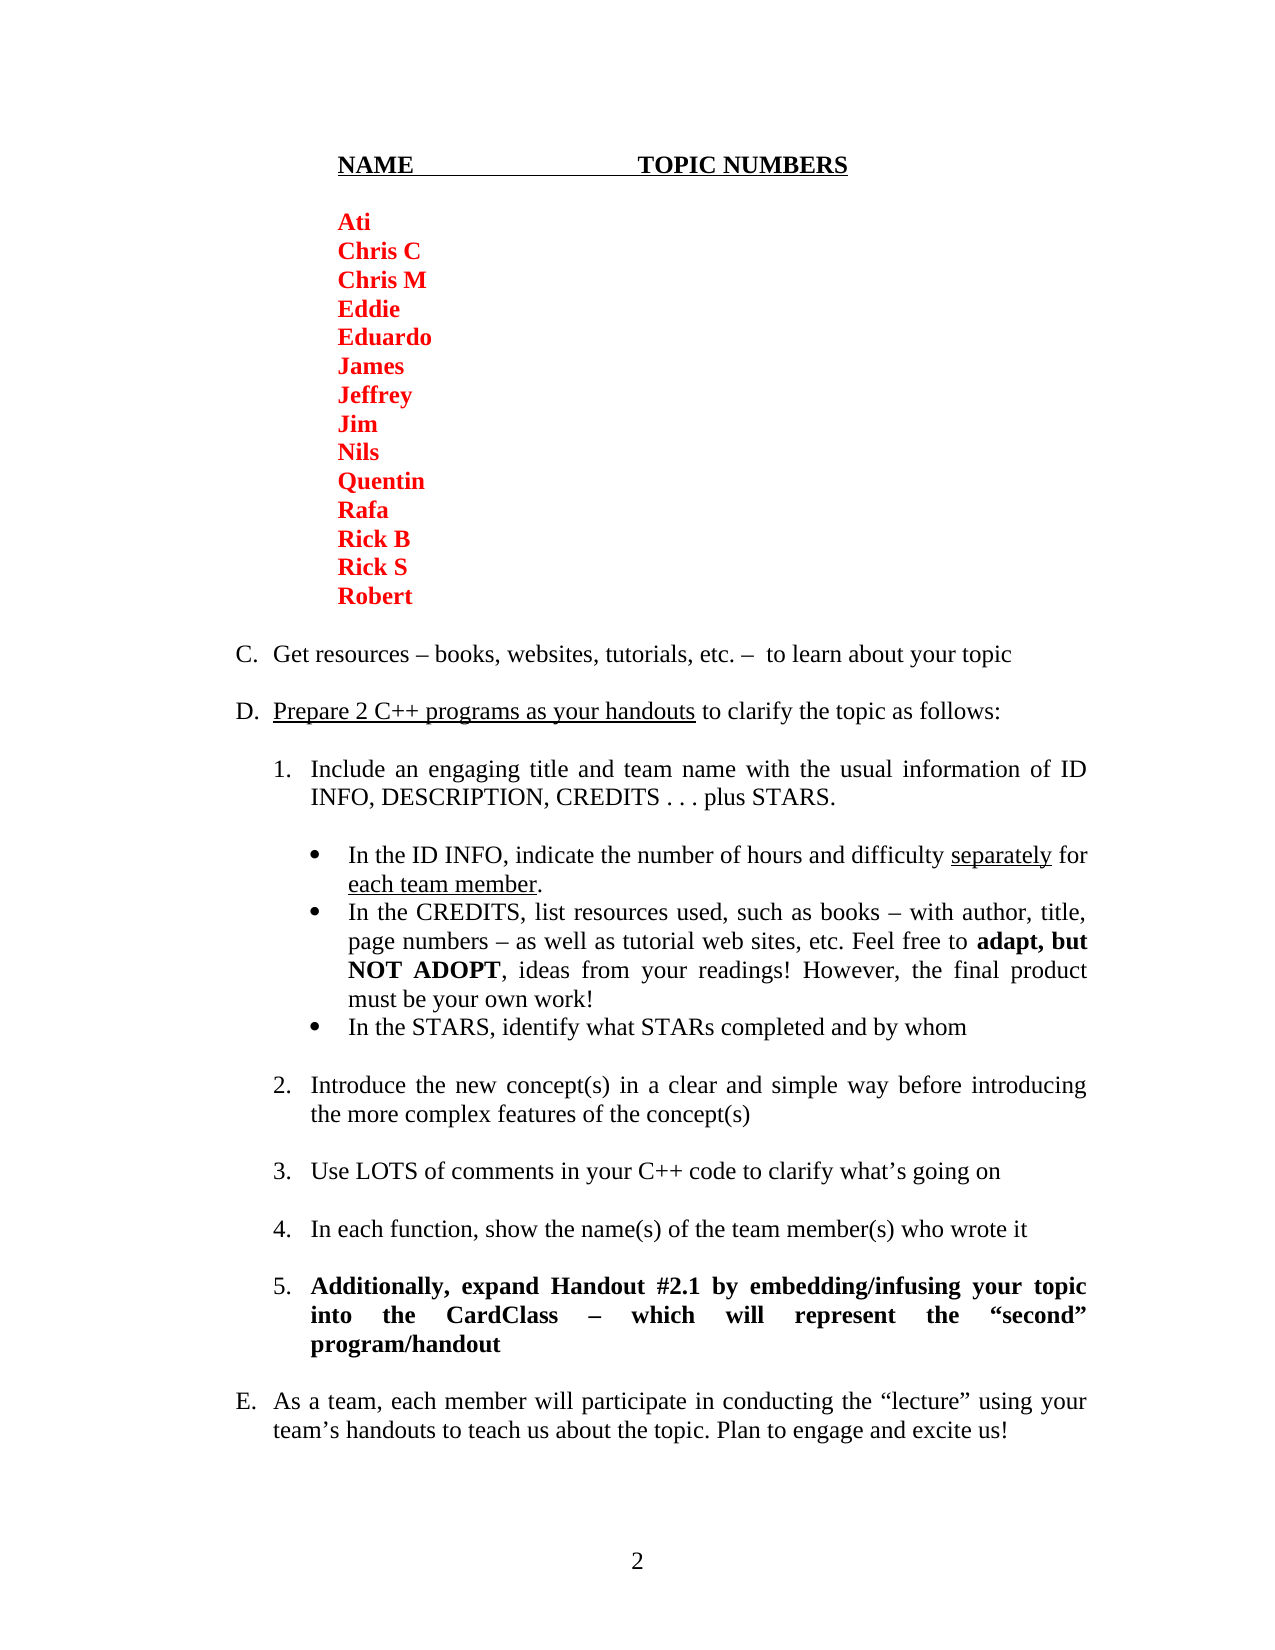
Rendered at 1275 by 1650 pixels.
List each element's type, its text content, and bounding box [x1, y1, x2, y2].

text James [262, 351, 1087, 380]
list Introduce the new concept(s) in a clear and simple way before introducing the more complex features of the concept(s) [273, 1070, 1087, 1127]
list In the ID INFO, indicate the number of hours and difficulty separately for each team member. [310, 840, 1087, 897]
text Rick S [262, 552, 1087, 581]
text NAME TOPIC NUMBERS [262, 150, 1087, 179]
list As a team, each member will participate in conducting the “lecture” using your team’s handouts to teach us about the topic. Plan to engage and excite us! [235, 1386, 1087, 1444]
text Quentin [262, 466, 1087, 495]
list Get resources – books, websites, tutorials, etc. – to learn about your topic [235, 639, 1087, 667]
text Chris M [262, 265, 1087, 294]
list In the CREDITS, list resources used, such as books – with author, title, page numbers – as well as tutorial web sites, etc. Feel free to adapt, but NOT ADOPT, ideas from your readings! However, the final product must be your own work! [310, 897, 1087, 1012]
text Nils [262, 437, 1087, 466]
list In the STARS, identify what STARs completed and by whom [310, 1012, 1087, 1041]
list Use LOTS of comments in your C++ code to clarify what’s going on [273, 1156, 1087, 1185]
text Chris C [262, 236, 1087, 265]
list Additionally, expand Handout #2.1 by embedding/infusing your topic into the CardClass – which will represent the “second” program/handout [273, 1271, 1087, 1357]
text Eddie [262, 294, 1087, 322]
list Include an engaging title and team name with the usual information of ID INFO, DESCRIPTION, CREDITS . . . plus STARS. [273, 754, 1087, 811]
text Eduardo [262, 322, 1087, 351]
text Jeffrey [262, 380, 1087, 409]
text Jim [262, 409, 1087, 437]
list Prepare 2 C++ programs as your handouts to clarify the topic as follows: [235, 696, 1087, 725]
text Rafa [262, 495, 1087, 524]
text Ati [262, 207, 1087, 236]
text Robert [262, 581, 1087, 610]
list In each function, show the name(s) of the team member(s) who wrote it [273, 1214, 1087, 1242]
text Rick B [262, 524, 1087, 552]
